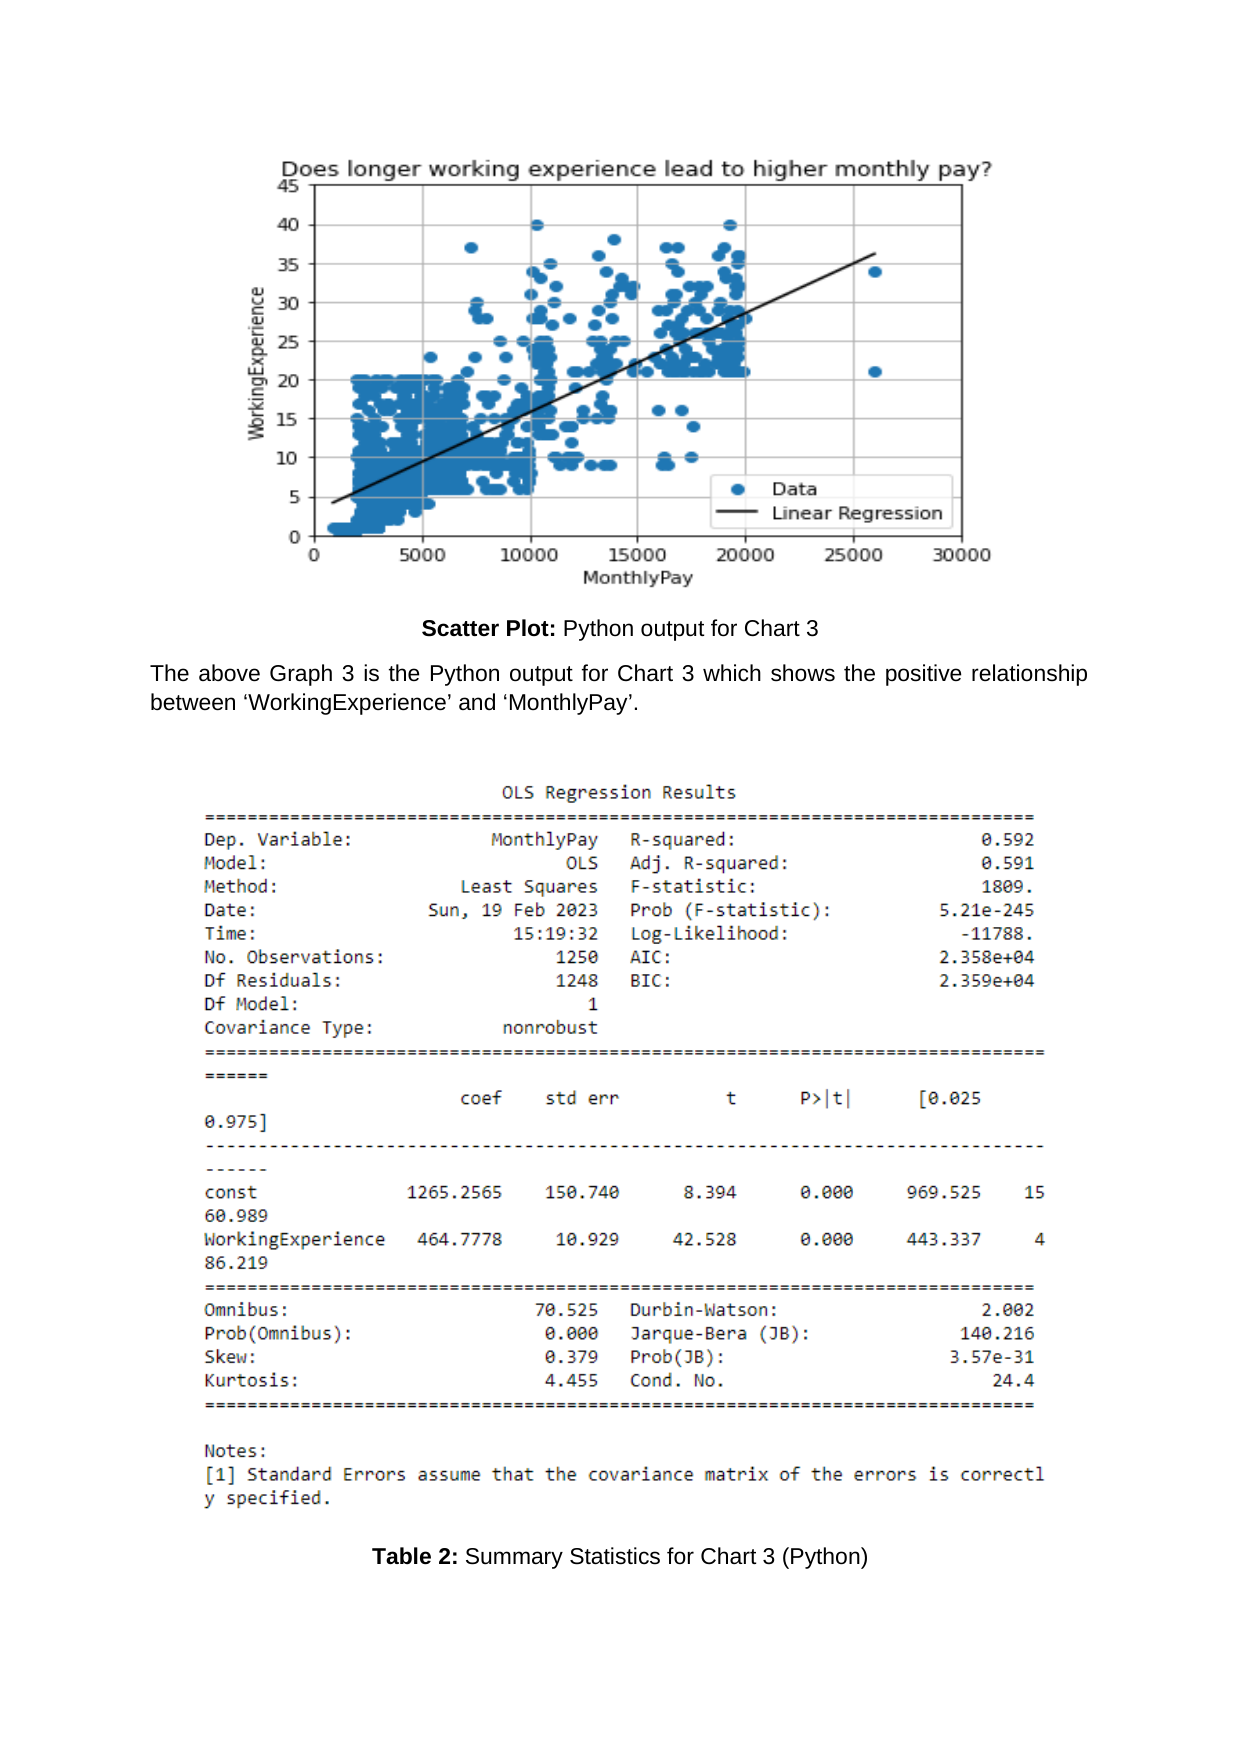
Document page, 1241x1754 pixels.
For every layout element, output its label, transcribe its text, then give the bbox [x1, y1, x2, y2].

picture [235, 150, 1005, 597]
text Table 2: Summary Statistics for Chart 3 (Python) [150, 1543, 1090, 1569]
picture [188, 778, 1052, 1525]
text Scatter Plot: Python output for Chart 3 [150, 615, 1090, 641]
text The above Graph 3 is the Python output for Chart 3 which shows the positive relationship between ‘WorkingExperience’ and ‘MonthlyPay’. [150, 660, 1090, 715]
